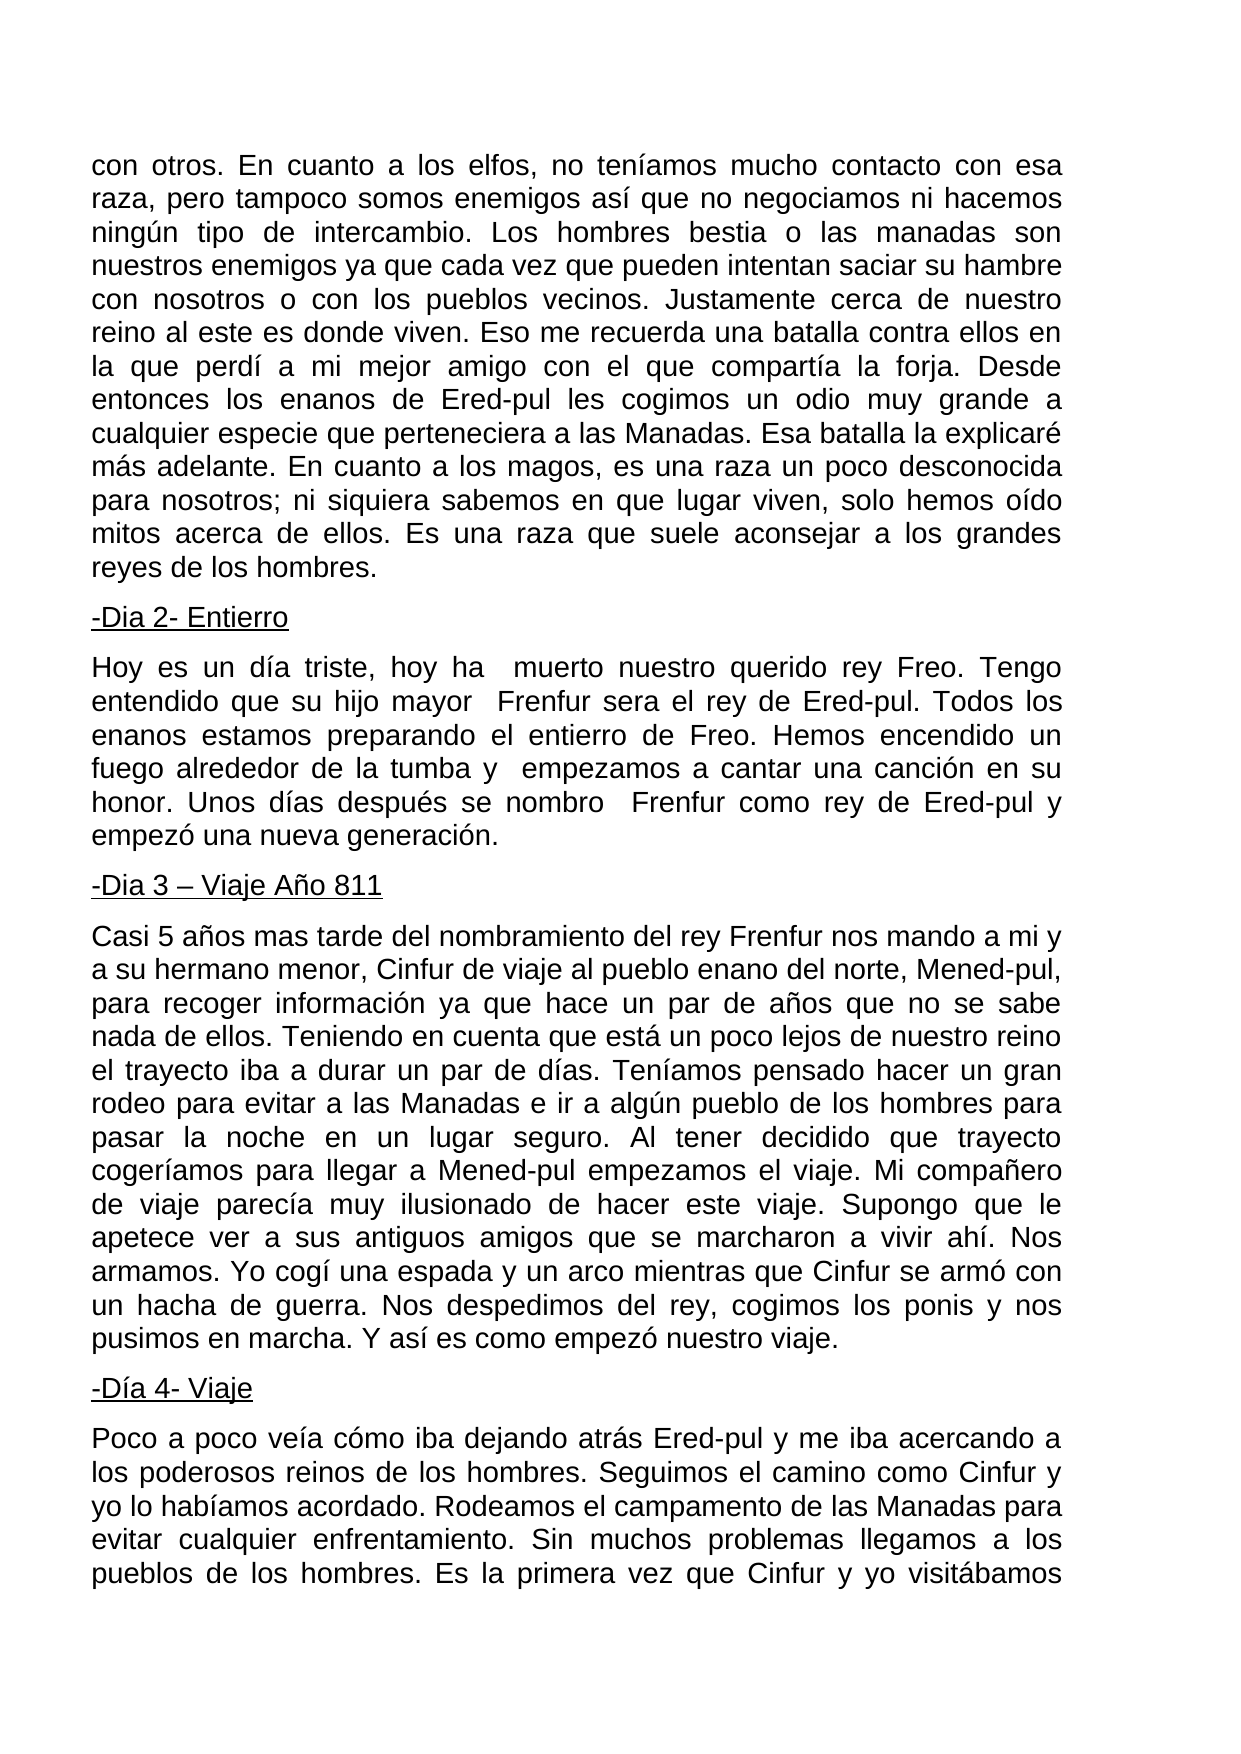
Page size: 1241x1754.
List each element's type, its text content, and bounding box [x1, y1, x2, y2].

text -Día 4- Viaje [91, 1371, 1064, 1405]
text Hoy es un día triste, hoy ha muerto nuestro querido rey Freo. Tengo entendido que su hijo mayor Frenfur sera el rey de Ered-pul. Todos los enanos estamos preparando el entierro de Freo. Hemos encendido un fuego alrededor de la tumba y empezamos a cantar una canción en su honor. Unos días después se nombro Frenfur como rey de Ered-pul y empezó una nueva generación. [91, 651, 1064, 852]
text Casi 5 años mas tarde del nombramiento del rey Frenfur nos mando a mi y a su hermano menor, Cinfur de viaje al pueblo enano del norte, Mened-pul, para recoger información ya que hace un par de años que no se sabe nada de ellos. Teniendo en cuenta que está un poco lejos de nuestro reino el trayecto iba a durar un par de días. Teníamos pensado hacer un gran rodeo para evitar a las Manadas e ir a algún pueblo de los hombres para pasar la noche en un lugar seguro. Al tener decidido que trayecto cogeríamos para llegar a Mened-pul empezamos el viaje. Mi compañero de viaje parecía muy ilusionado de hacer este viaje. Supongo que le apetece ver a sus antiguos amigos que se marcharon a vivir ahí. Nos armamos. Yo cogí una espada y un arco mientras que Cinfur se armó con un hacha de guerra. Nos despedimos del rey, cogimos los ponis y nos pusimos en marcha. Y así es como empezó nuestro viaje. [91, 919, 1064, 1355]
text -Dia 3 – Viaje Año 811 [91, 868, 1064, 902]
text -Dia 2- Entierro [91, 600, 1064, 634]
